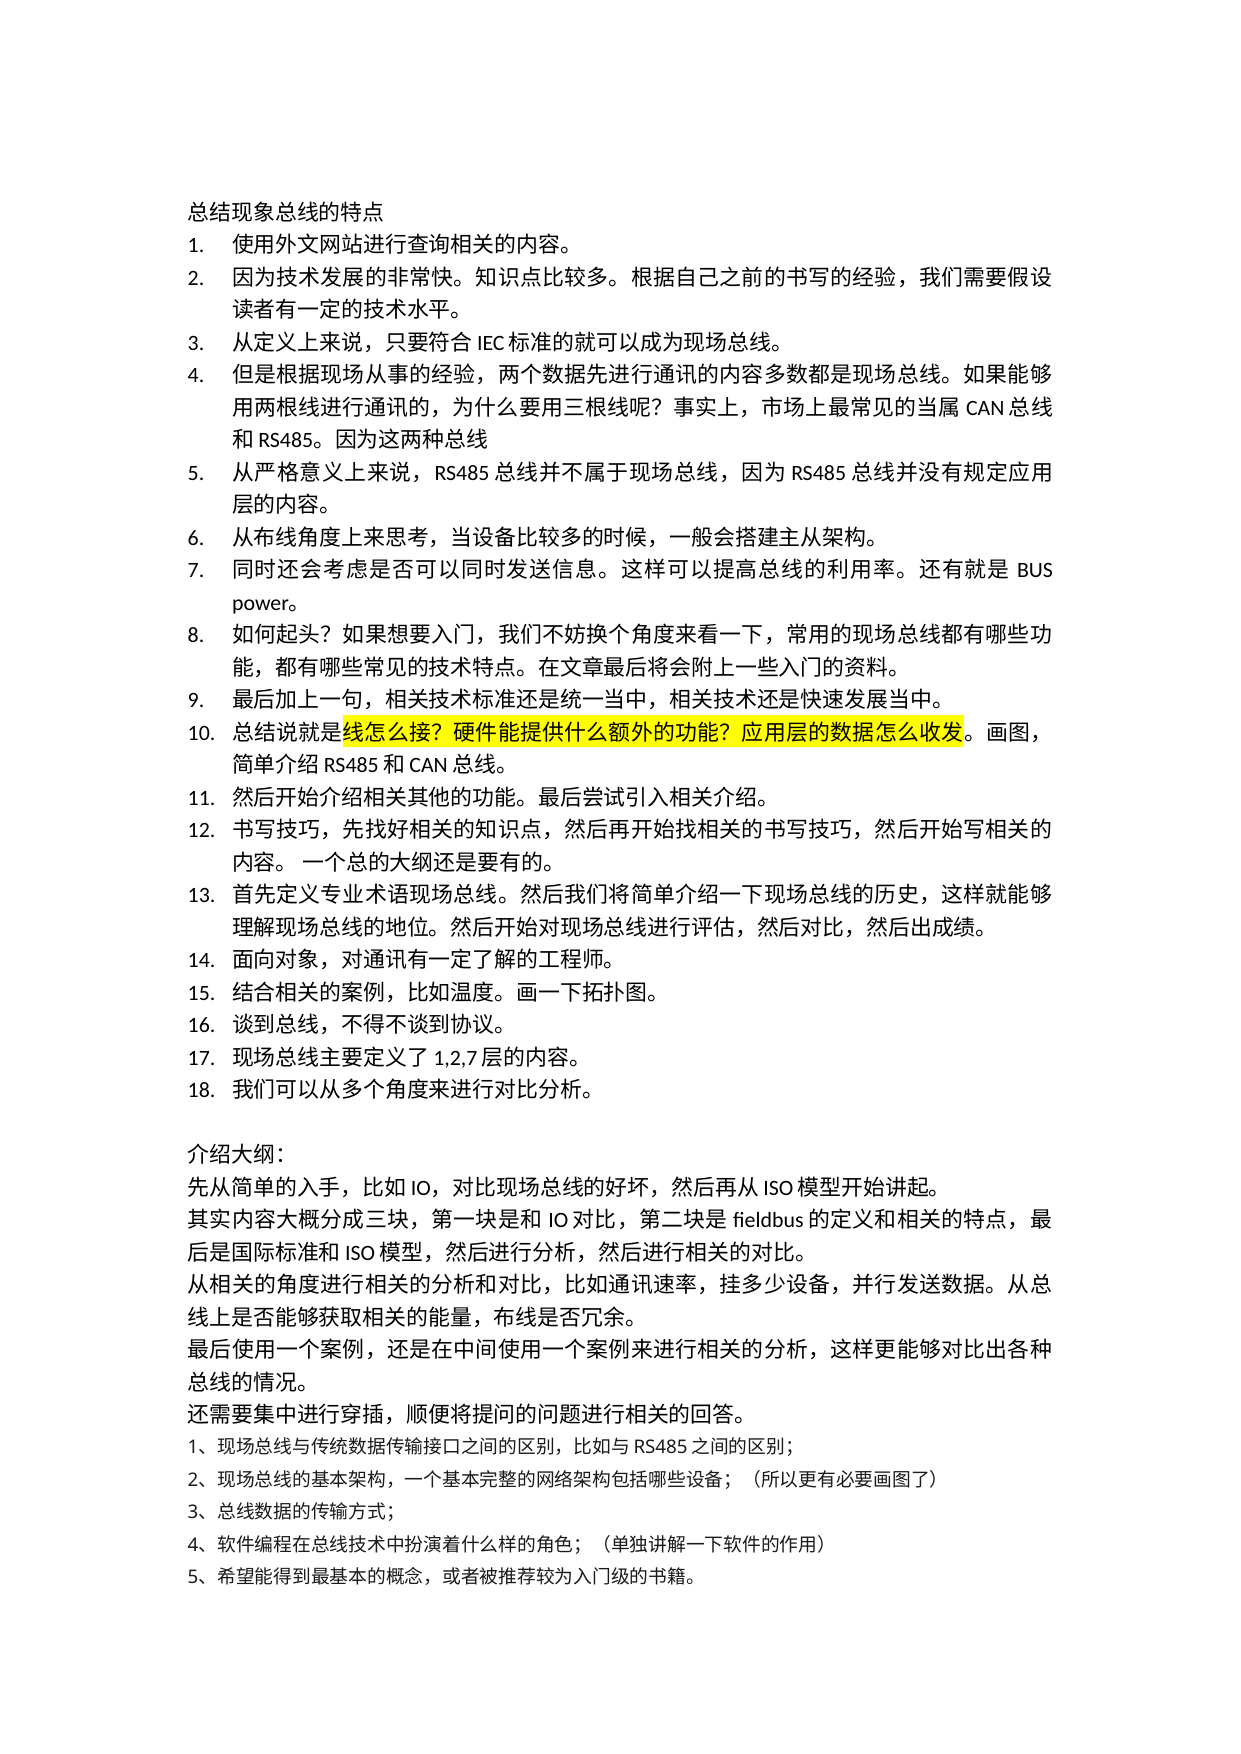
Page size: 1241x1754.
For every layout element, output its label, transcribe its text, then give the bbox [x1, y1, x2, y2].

list 首先定义专业术语现场总线。然后我们将简单介绍一下现场总线的历史，这样就能够理解现场总线的地位。然后开始对现场总线进行评估，然后对比，然后出成绩。 [187, 877, 1053, 942]
list 从相关的角度进行相关的分析和对比，比如通讯速率，挂多少设备，并行发送数据。从总线上是否能够获取相关的能量，布线是否冗余。 [187, 1267, 1053, 1332]
list 然后开始介绍相关其他的功能。最后尝试引入相关介绍。 [187, 779, 1053, 812]
list 结合相关的案例，比如温度。画一下拓扑图。 [187, 974, 1053, 1007]
list 从布线角度上来思考，当设备比较多的时候，一般会搭建主从架构。 [187, 519, 1053, 552]
list 从定义上来说，只要符合IEC标准的就可以成为现场总线。 [187, 324, 1053, 357]
list 其实内容大概分成三块，第一块是和IO对比，第二块是fieldbus的定义和相关的特点，最后是国际标准和ISO模型，然后进行分析，然后进行相关的对比。 [187, 1202, 1053, 1267]
text 总结现象总线的特点 [187, 194, 1053, 227]
list 书写技巧，先找好相关的知识点，然后再开始找相关的书写技巧，然后开始写相关的内容。 一个总的大纲还是要有的。 [187, 812, 1053, 877]
list 面向对象，对通讯有一定了解的工程师。 [187, 942, 1053, 974]
list 使用外文网站进行查询相关的内容。 [187, 227, 1053, 259]
list 还需要集中进行穿插，顺便将提问的问题进行相关的回答。 [187, 1397, 1053, 1429]
list 我们可以从多个角度来进行对比分析。 [187, 1072, 1053, 1104]
list 总结说就是线怎么接？硬件能提供什么额外的功能？应用层的数据怎么收发。画图，简单介绍RS485和CAN总线。 [187, 714, 1053, 779]
list 从严格意义上来说，RS485总线并不属于现场总线，因为RS485总线并没有规定应用层的内容。 [187, 454, 1053, 519]
list 最后使用一个案例，还是在中间使用一个案例来进行相关的分析，这样更能够对比出各种总线的情况。 [187, 1332, 1053, 1397]
list 介绍大纲： [187, 1137, 1053, 1169]
list 现场总线主要定义了1,2,7层的内容。 [187, 1039, 1053, 1072]
list 同时还会考虑是否可以同时发送信息。这样可以提高总线的利用率。还有就是BUS power。 [187, 552, 1053, 617]
list 如何起头？如果想要入门，我们不妨换个角度来看一下，常用的现场总线都有哪些功能，都有哪些常见的技术特点。在文章最后将会附上一些入门的资料。 [187, 617, 1053, 682]
list 因为技术发展的非常快。知识点比较多。根据自己之前的书写的经验，我们需要假设读者有一定的技术水平。 [187, 259, 1053, 324]
list 谈到总线，不得不谈到协议。 [187, 1007, 1053, 1039]
list 先从简单的入手，比如IO，对比现场总线的好坏，然后再从ISO模型开始讲起。 [187, 1169, 1053, 1202]
list 最后加上一句，相关技术标准还是统一当中，相关技术还是快速发展当中。 [187, 682, 1053, 714]
list 但是根据现场从事的经验，两个数据先进行通讯的内容多数都是现场总线。如果能够用两根线进行通讯的，为什么要用三根线呢？事实上，市场上最常见的当属CAN总线和RS485。因为这两种总线 [187, 357, 1053, 454]
